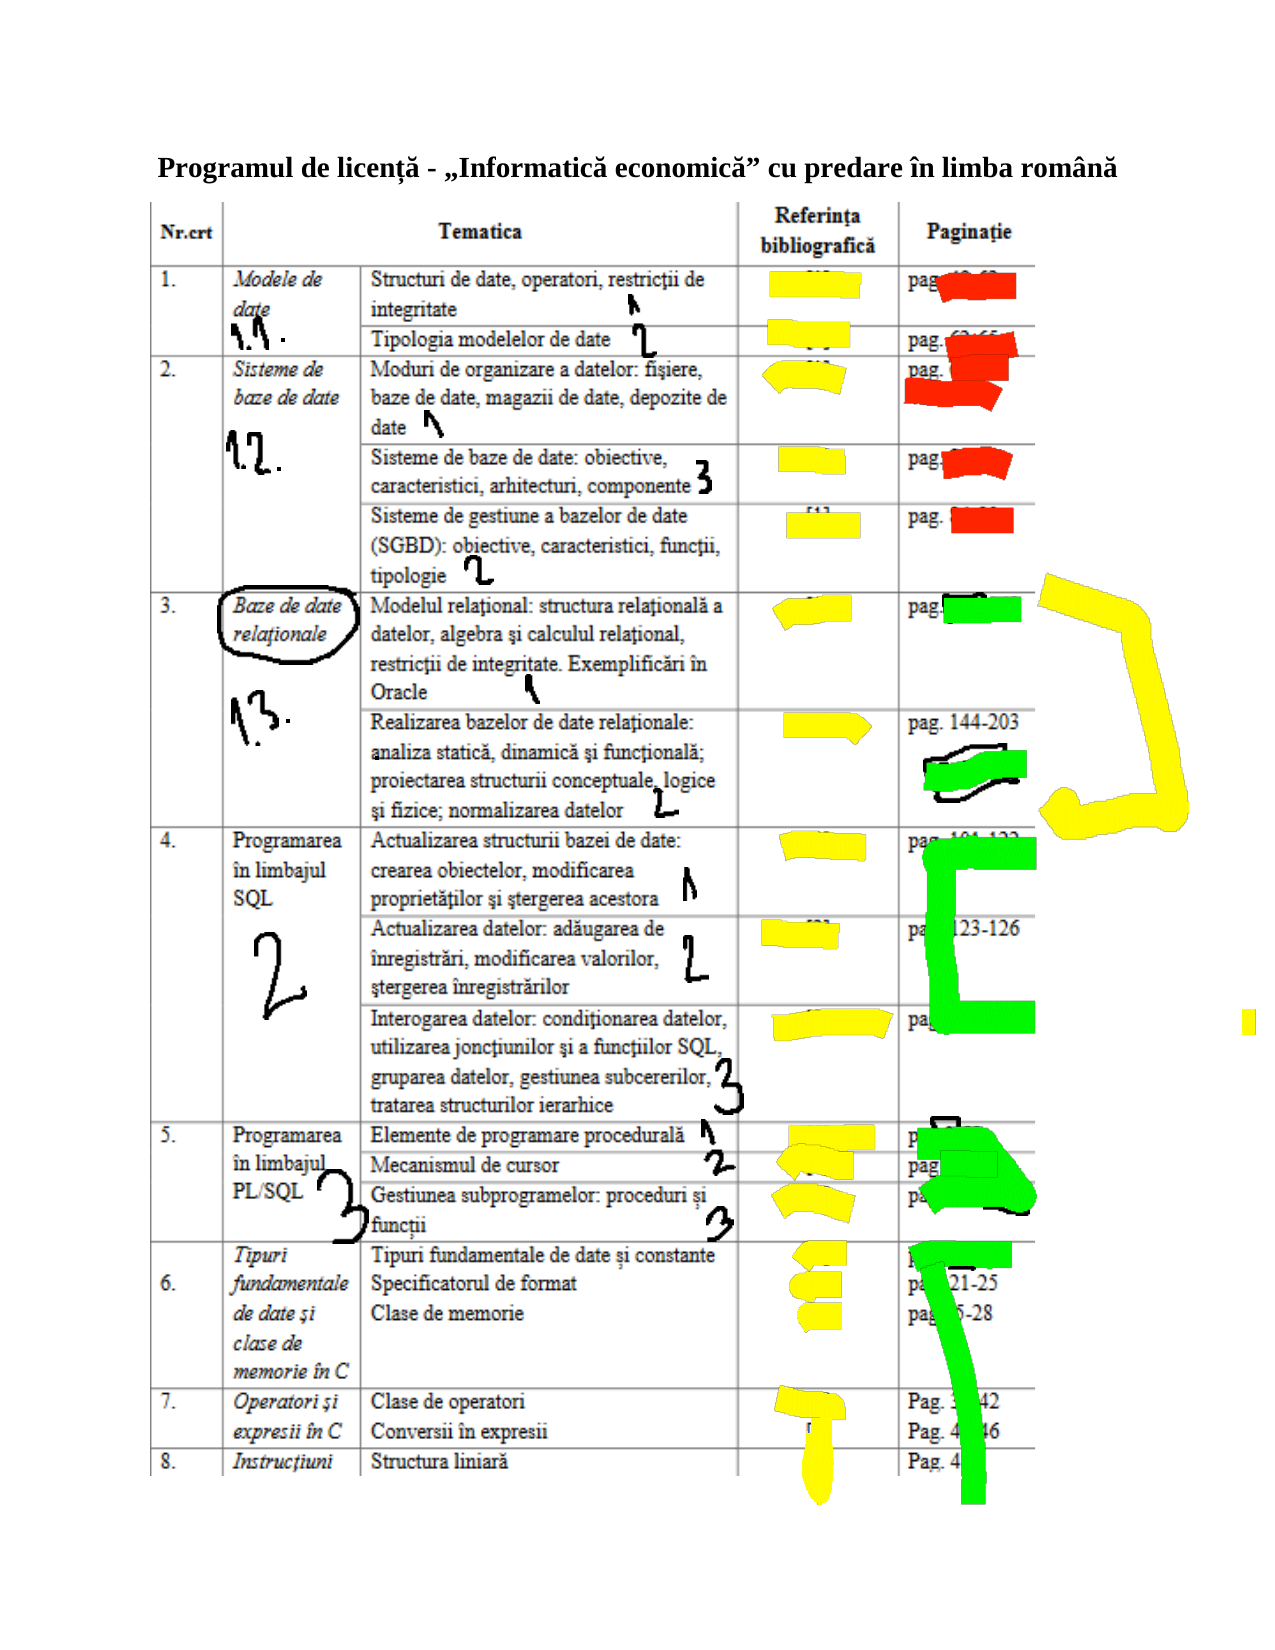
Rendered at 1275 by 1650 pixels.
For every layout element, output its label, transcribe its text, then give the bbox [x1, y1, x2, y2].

picture [150, 202, 1189, 1512]
text Programul de licență - „Informatică economică” cu predare în limba română [150, 150, 1125, 183]
picture [1239, 1004, 1258, 1041]
